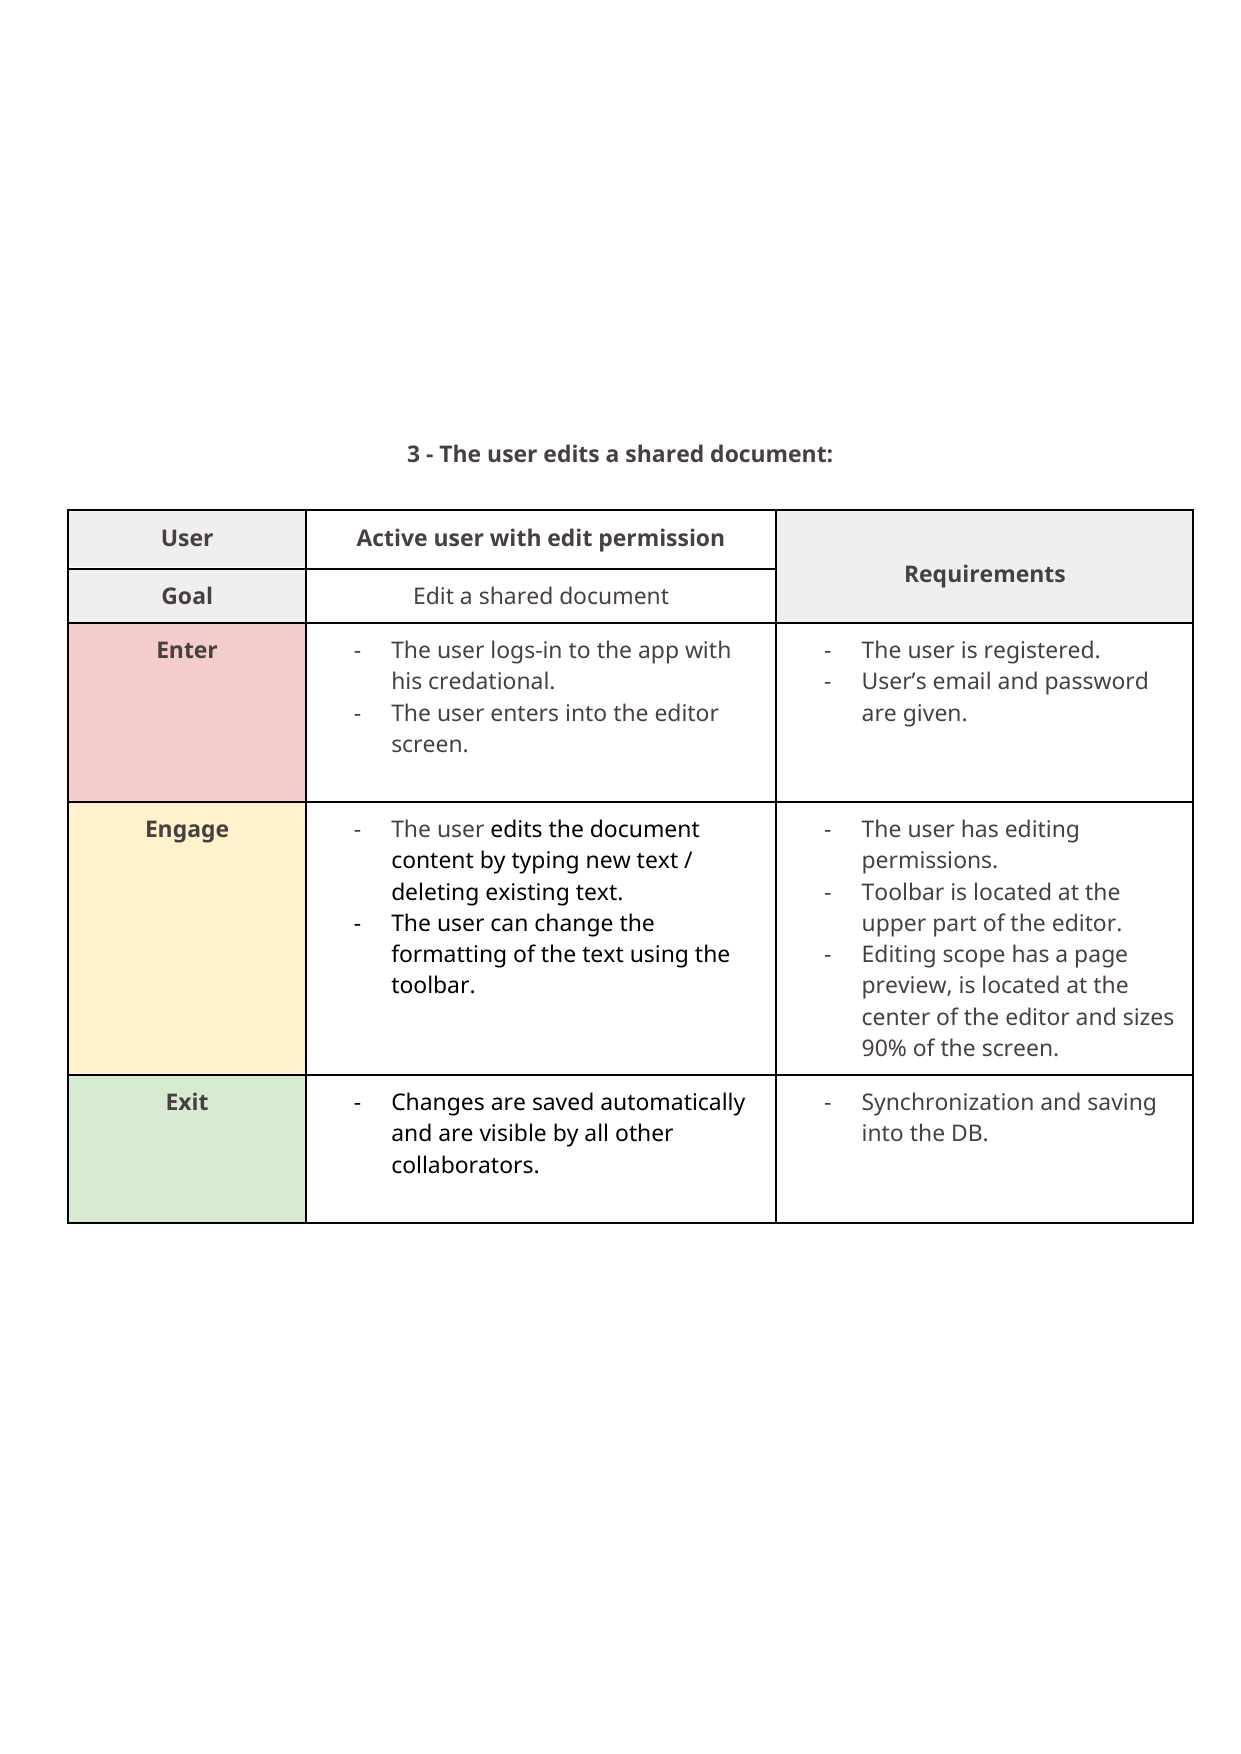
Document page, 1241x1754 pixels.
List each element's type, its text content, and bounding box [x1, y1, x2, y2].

table_header Requirements [777, 511, 1192, 622]
table_cell The user is registered. User’s email and password are given. [777, 624, 1192, 801]
table_header User [69, 511, 305, 567]
subtitle 3 - The user edits a shared document: [150, 437, 1090, 469]
table_cell Goal [69, 570, 305, 622]
table_cell The user edits the document content by typing new text / deleting existing text. The user can change the formatting of the text using the toolbar. [307, 803, 775, 1074]
table_cell Synchronization and saving into the DB. [777, 1076, 1192, 1222]
table_cell Edit a shared document [307, 570, 775, 622]
table_cell The user logs-in to the app with his credational. The user enters into the editor screen. [307, 624, 775, 801]
table_cell Changes are saved automatically and are visible by all other collaborators. [307, 1076, 775, 1222]
table_cell The user has editing permissions. Toolbar is located at the upper part of the editor. Editing scope has a page preview, is located at the center of the editor and sizes 90% of the screen. [777, 803, 1192, 1074]
table_cell Engage [69, 803, 305, 1074]
table_header Active user with edit permission [307, 511, 775, 567]
table_cell Enter [69, 624, 305, 801]
table_cell Exit [69, 1076, 305, 1222]
